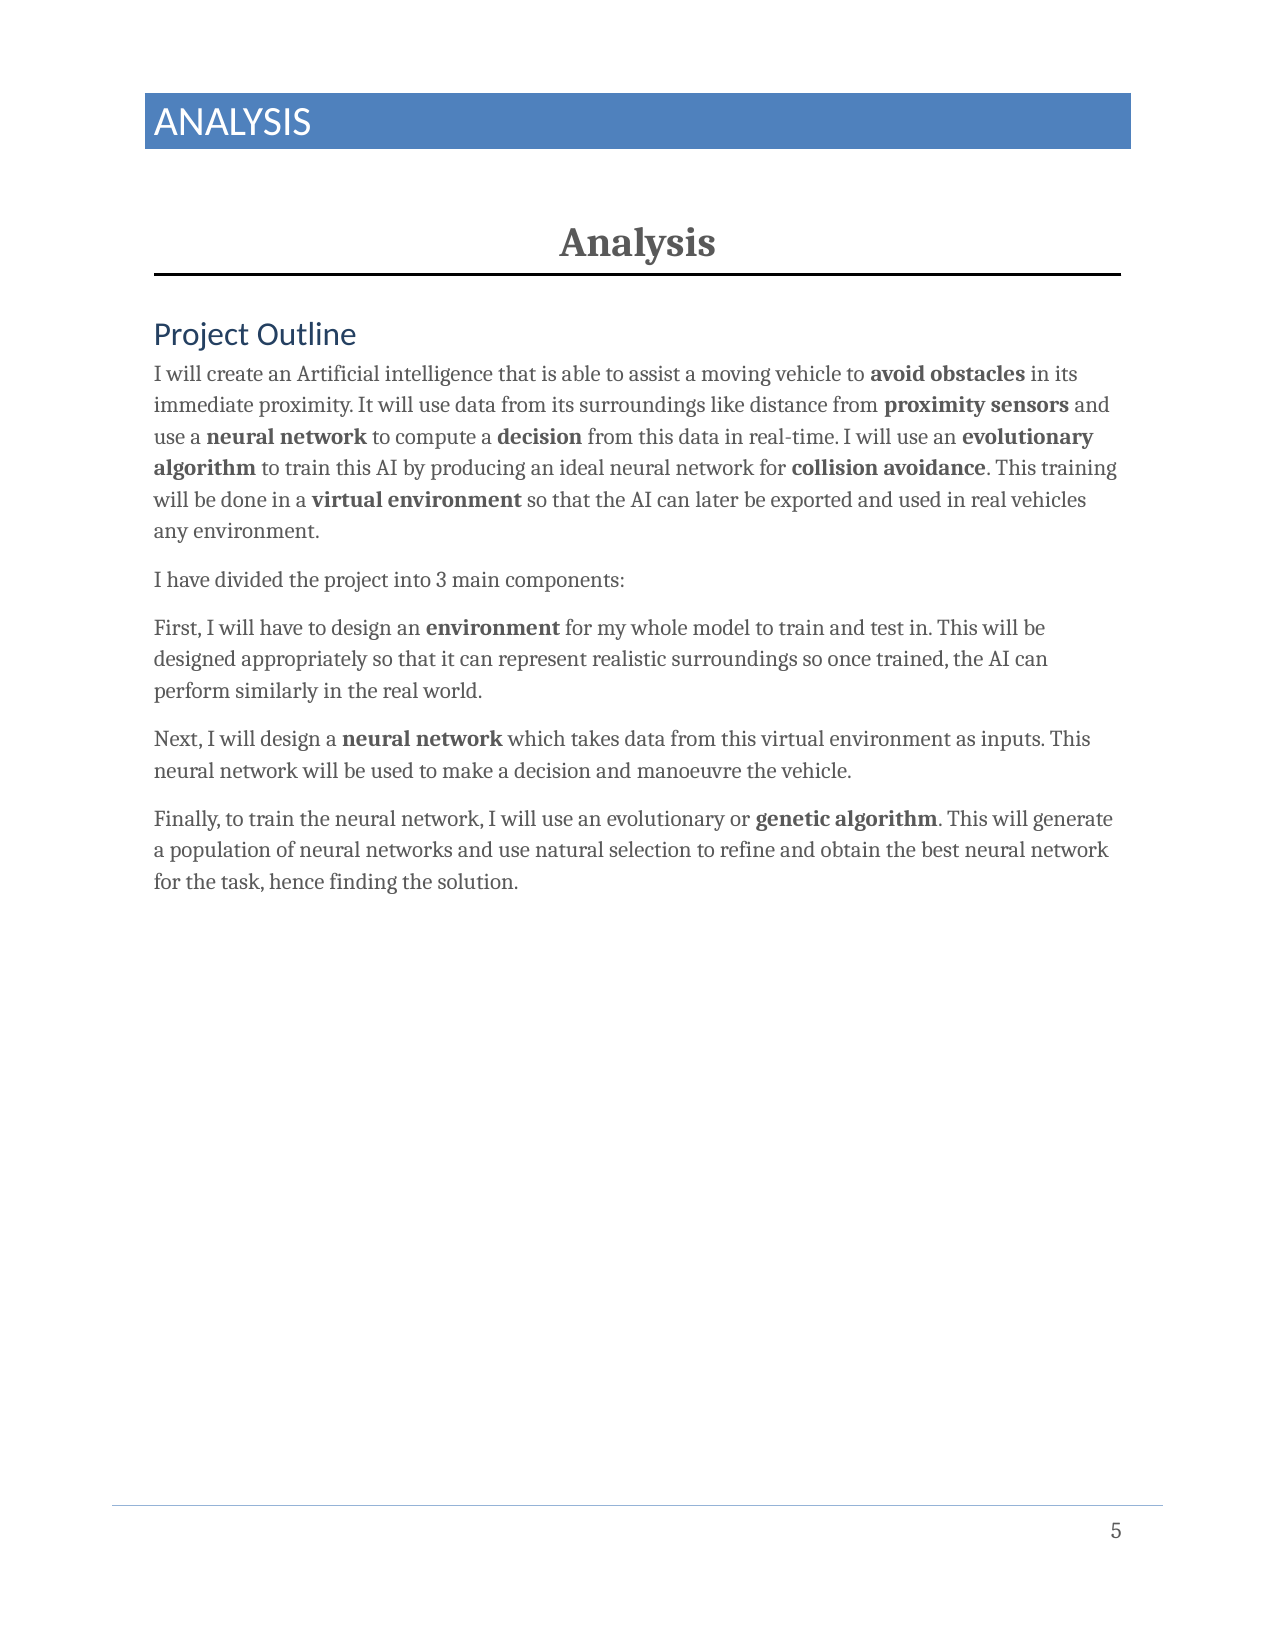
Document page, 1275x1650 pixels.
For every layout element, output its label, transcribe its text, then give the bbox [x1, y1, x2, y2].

text I will create an Artificial intelligence that is able to assist a moving vehicle to avoid obstacles in its immediate proximity. It will use data from its surroundings like distance from proximity sensors and use a neural network to compute a decision from this data in real-time. I will use an evolutionary algorithm to train this AI by producing an ideal neural network for collision avoidance. This training will be done in a virtual environment so that the AI can later be exported and used in real vehicles any environment. [153, 360, 1121, 544]
subtitle Analysis [153, 218, 1121, 276]
subtitle Project Outline [153, 313, 1121, 354]
text Next, I will design a neural network which takes data from this virtual environment as inputs. This neural network will be used to make a decision and manoeuvre the vehicle. [153, 726, 1121, 784]
text I have divided the project into 3 main components: [153, 566, 1121, 593]
text First, I will have to design an environment for my whole model to train and test in. This will be designed appropriately so that it can represent realistic surroundings so once trained, the AI can perform similarly in the real world. [153, 614, 1121, 704]
text Finally, to train the neural network, I will use an evolutionary or genetic algorithm. This will generate a population of neural networks and use natural selection to refine and obtain the best neural network for the task, hence finding the solution. [153, 806, 1121, 895]
